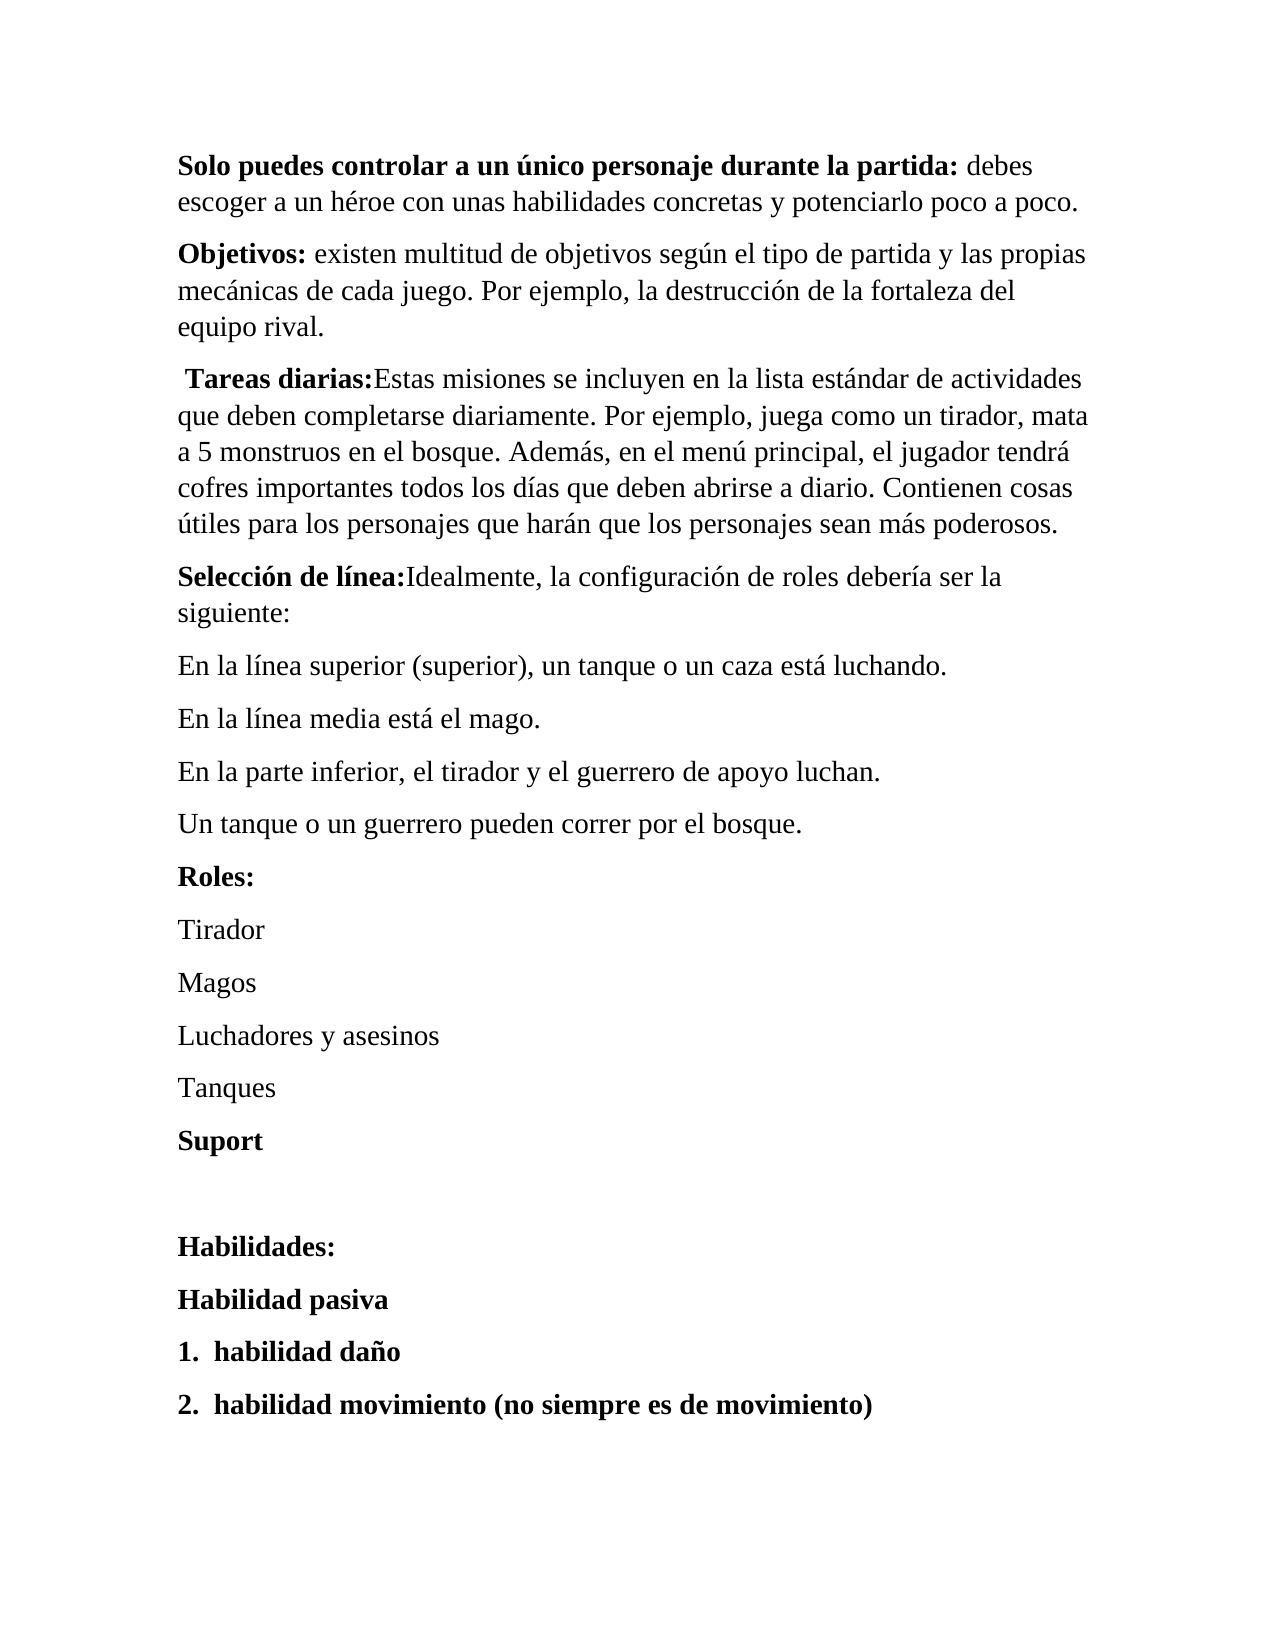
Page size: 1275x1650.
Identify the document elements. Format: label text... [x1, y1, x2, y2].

text Selección de línea:Idealmente, la configuración de roles debería ser la siguiente: [177, 559, 1098, 629]
text Suport [177, 1123, 1098, 1157]
text Tareas diarias:Estas misiones se incluyen en la lista estándar de actividades que deben completarse diariamente. Por ejemplo, juega como un tirador, mata a 5 monstruos en el bosque. Además, en el menú principal, el jugador tendrá cofres importantes todos los días que deben abrirse a diario. Contienen cosas útiles para los personajes que harán que los personajes sean más poderosos. [177, 362, 1098, 540]
text Luchadores y asesinos [177, 1018, 1098, 1051]
text Magos [177, 965, 1098, 998]
text Habilidades: [177, 1229, 1098, 1262]
text 2. habilidad movimiento (no siempre es de movimiento) [177, 1387, 1098, 1421]
text En la línea superior (superior), un tanque o un caza está luchando. [177, 648, 1098, 682]
text En la línea media está el mago. [177, 701, 1098, 734]
text Un tanque o un guerrero pueden correr por el bosque. [177, 806, 1098, 840]
text Solo puedes controlar a un único personaje durante la partida: debes escoger a un héroe con unas habilidades concretas y potenciarlo poco a poco. [177, 148, 1098, 217]
text Tirador [177, 912, 1098, 946]
text En la parte inferior, el tirador y el guerrero de apoyo luchan. [177, 754, 1098, 787]
text Objetivos: existen multitud de objetivos según el tipo de partida y las propias mecánicas de cada juego. Por ejemplo, la destrucción de la fortaleza del equipo rival. [177, 237, 1098, 342]
text 1. habilidad daño [177, 1334, 1098, 1368]
text Habilidad pasiva [177, 1282, 1098, 1315]
text Tanques [177, 1071, 1098, 1104]
text Roles: [177, 859, 1098, 893]
